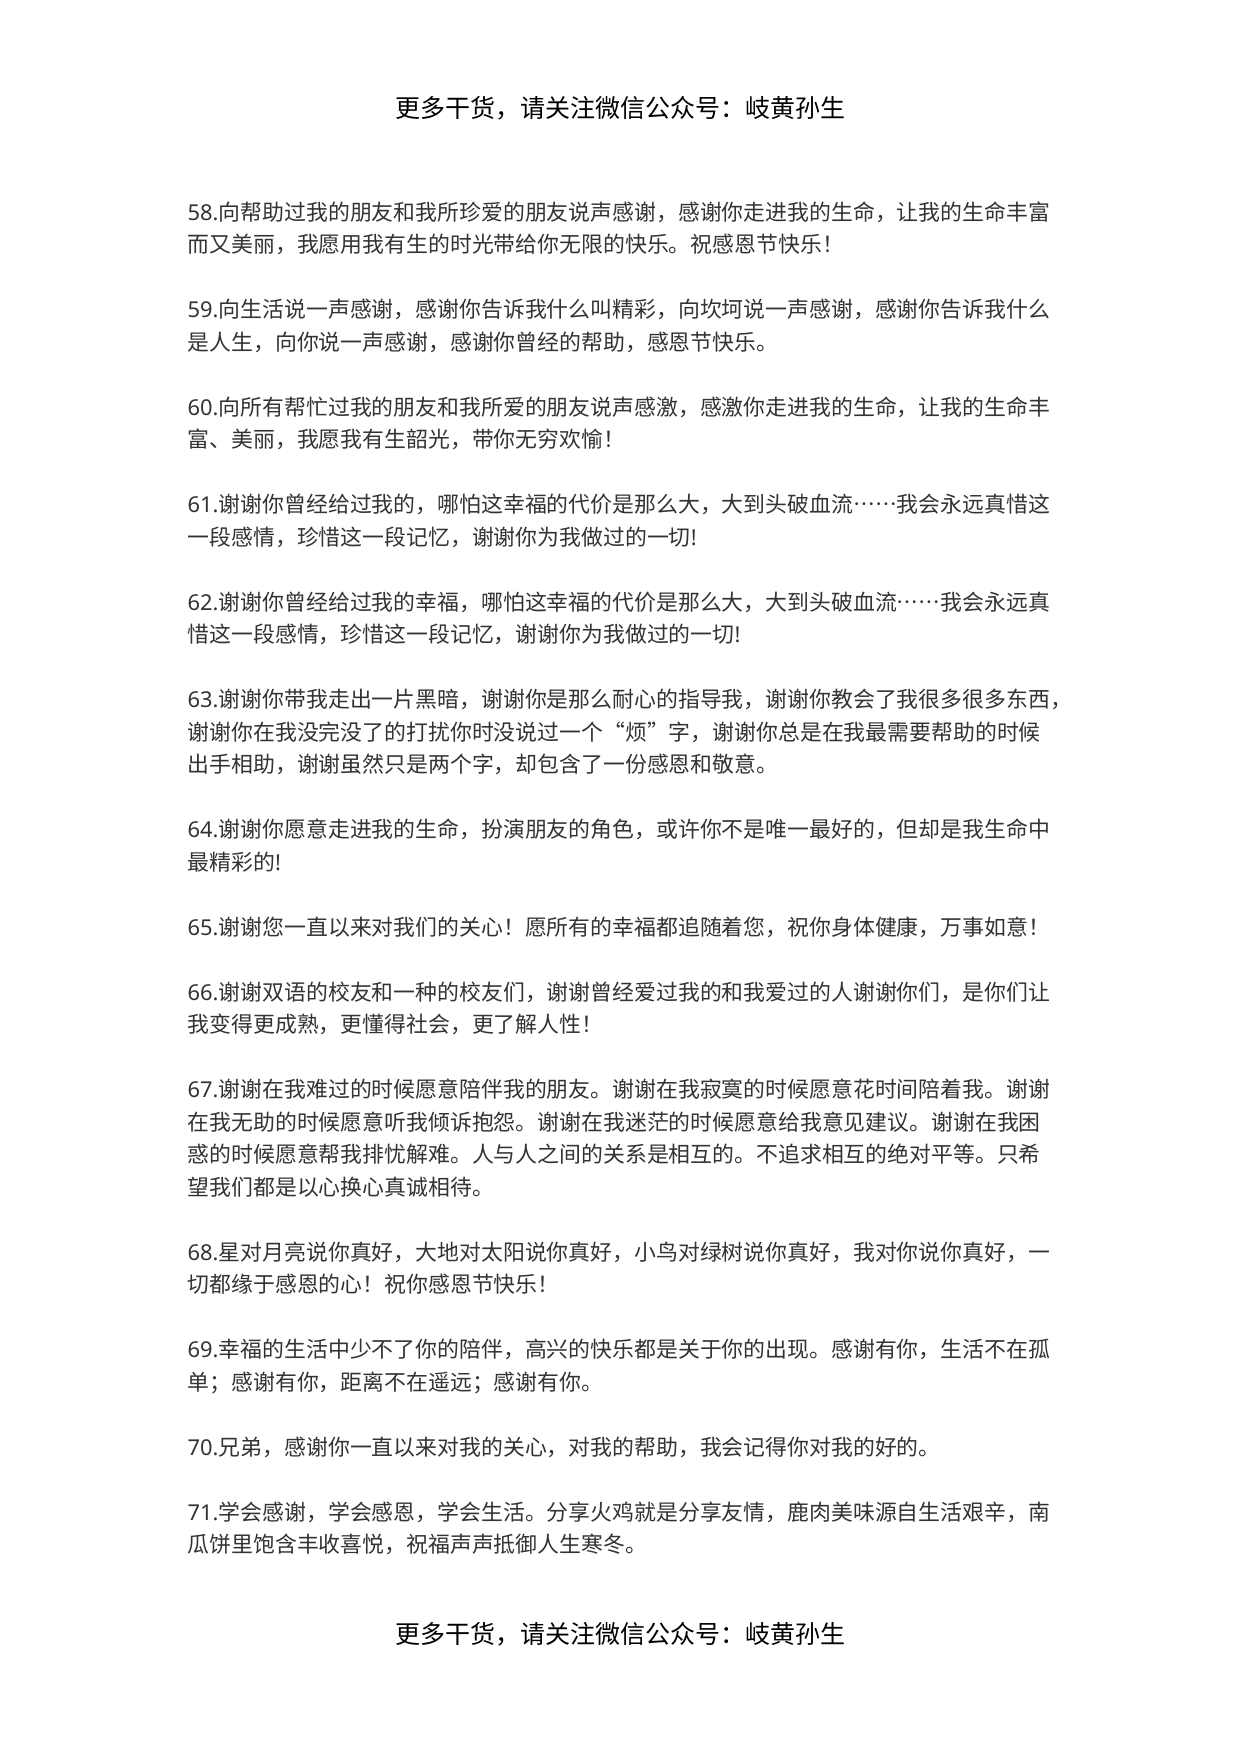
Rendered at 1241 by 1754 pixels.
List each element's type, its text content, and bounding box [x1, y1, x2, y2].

text 70.兄弟，感谢你一直以来对我的关心，对我的帮助，我会记得你对我的好的。 [187, 1429, 1053, 1462]
text 66.谢谢双语的校友和一种的校友们，谢谢曾经爱过我的和我爱过的人谢谢你们，是你们让我变得更成熟，更懂得社会，更了解人性！ [187, 974, 1053, 1039]
text 64.谢谢你愿意走进我的生命，扮演朋友的角色，或许你不是唯一最好的，但却是我生命中最精彩的! [187, 812, 1053, 877]
text 63.谢谢你带我走出一片黑暗，谢谢你是那么耐心的指导我，谢谢你教会了我很多很多东西，谢谢你在我没完没了的打扰你时没说过一个“烦”字，谢谢你总是在我最需要帮助的时候出手相助，谢谢虽然只是两个字，却包含了一份感恩和敬意。 [187, 682, 1053, 779]
text 65.谢谢您一直以来对我们的关心！愿所有的幸福都追随着您，祝你身体健康，万事如意！ [187, 909, 1053, 942]
text 67.谢谢在我难过的时候愿意陪伴我的朋友。谢谢在我寂寞的时候愿意花时间陪着我。谢谢在我无助的时候愿意听我倾诉抱怨。谢谢在我迷茫的时候愿意给我意见建议。谢谢在我困惑的时候愿意帮我排忧解难。人与人之间的关系是相互的。不追求相互的绝对平等。只希望我们都是以心换心真诚相待。 [187, 1072, 1053, 1202]
text 71.学会感谢，学会感恩，学会生活。分享火鸡就是分享友情，鹿肉美味源自生活艰辛，南瓜饼里饱含丰收喜悦，祝福声声抵御人生寒冬。 [187, 1494, 1053, 1559]
text 60.向所有帮忙过我的朋友和我所爱的朋友说声感激，感激你走进我的生命，让我的生命丰富、美丽，我愿我有生韶光，带你无穷欢愉！ [187, 389, 1053, 454]
text 58.向帮助过我的朋友和我所珍爱的朋友说声感谢，感谢你走进我的生命，让我的生命丰富而又美丽，我愿用我有生的时光带给你无限的快乐。祝感恩节快乐！ [187, 194, 1053, 259]
text 69.幸福的生活中少不了你的陪伴，高兴的快乐都是关于你的出现。感谢有你，生活不在孤单；感谢有你，距离不在遥远；感谢有你。 [187, 1332, 1053, 1397]
text 68.星对月亮说你真好，大地对太阳说你真好，小鸟对绿树说你真好，我对你说你真好，一切都缘于感恩的心！祝你感恩节快乐！ [187, 1234, 1053, 1299]
text 61.谢谢你曾经给过我的，哪怕这幸福的代价是那么大，大到头破血流……我会永远真惜这一段感情，珍惜这一段记忆，谢谢你为我做过的一切! [187, 487, 1053, 552]
text 59.向生活说一声感谢，感谢你告诉我什么叫精彩，向坎坷说一声感谢，感谢你告诉我什么是人生，向你说一声感谢，感谢你曾经的帮助，感恩节快乐。 [187, 292, 1053, 357]
text 62.谢谢你曾经给过我的幸福，哪怕这幸福的代价是那么大，大到头破血流……我会永远真惜这一段感情，珍惜这一段记忆，谢谢你为我做过的一切! [187, 584, 1053, 649]
